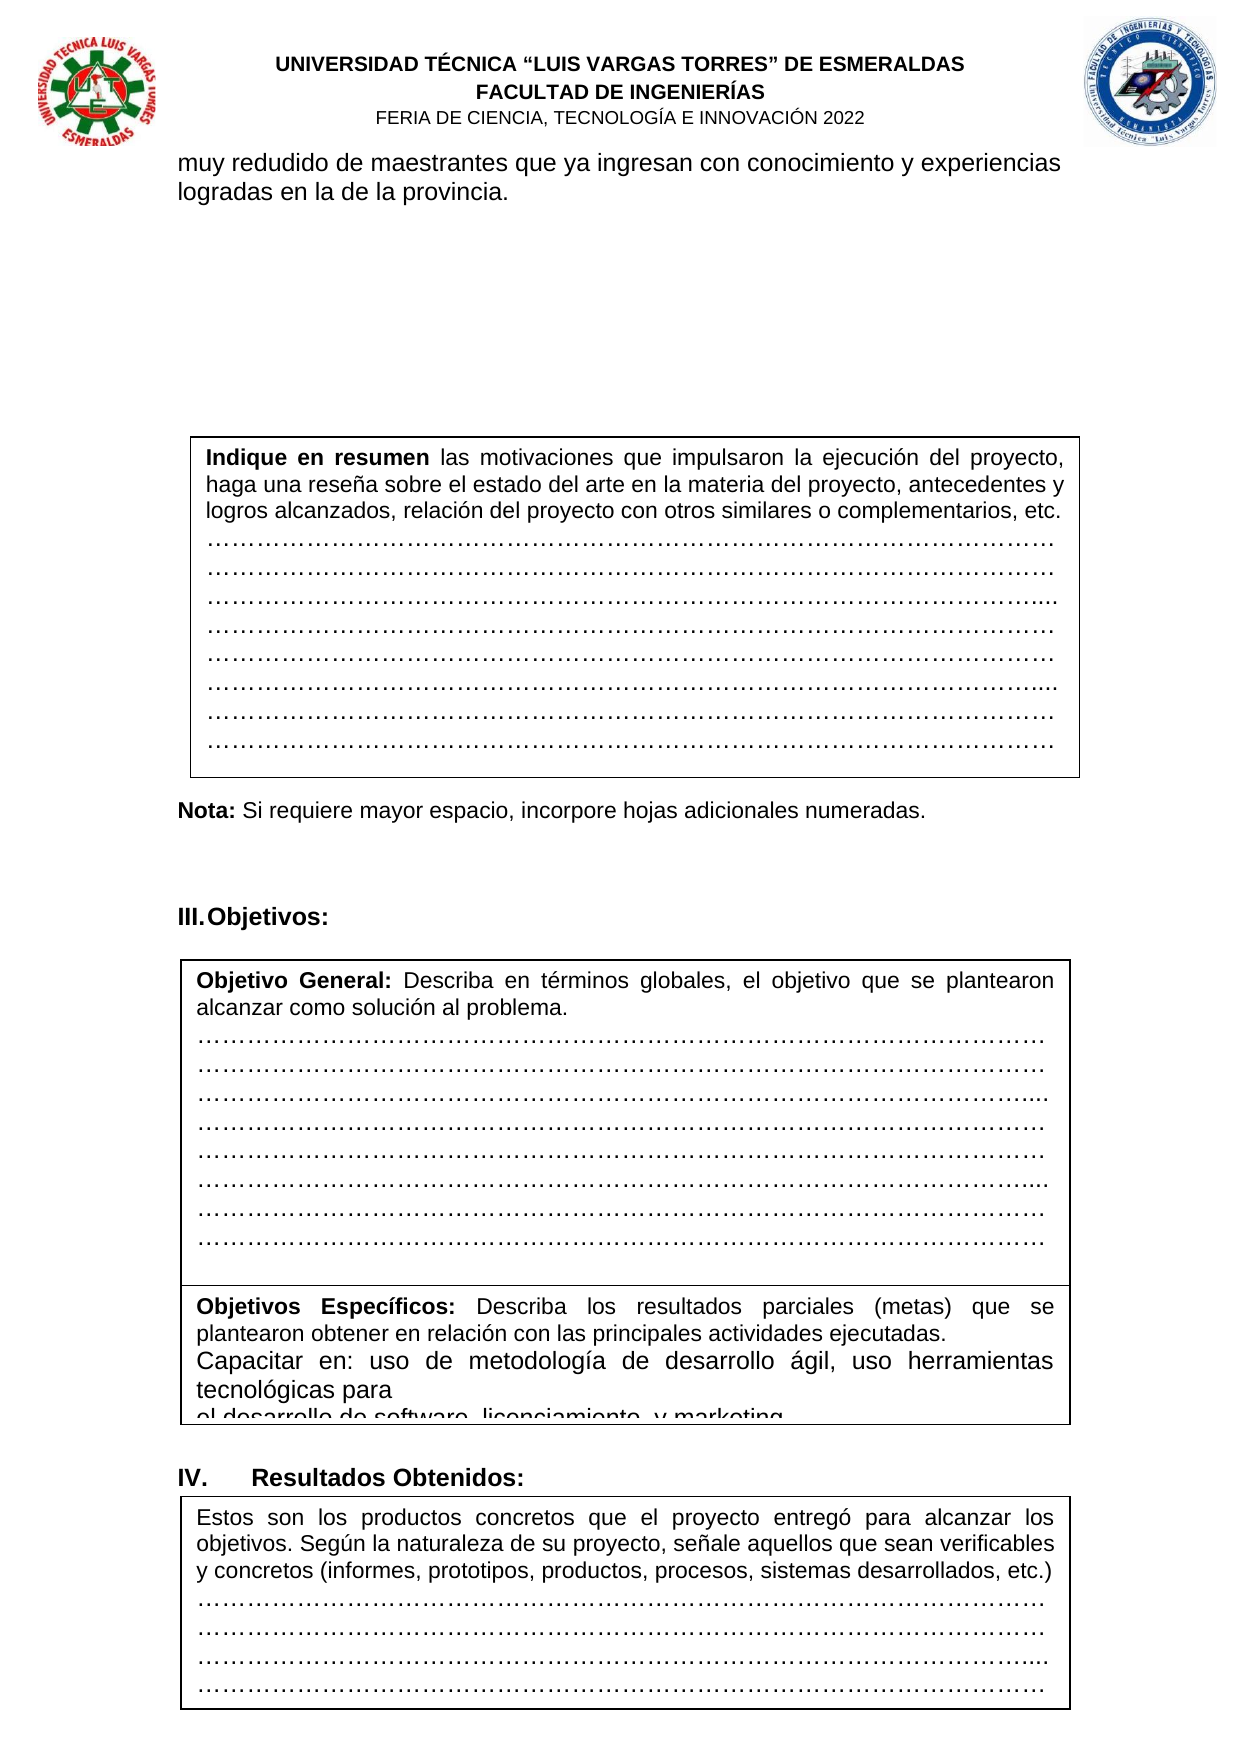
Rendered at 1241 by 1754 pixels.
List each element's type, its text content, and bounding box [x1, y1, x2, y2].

list Objetivos: [177, 901, 1063, 930]
picture [1081, 16, 1216, 145]
text Nota: Si requiere mayor espacio, incorpore hojas adicionales numeradas. [177, 797, 1063, 824]
text muy redudido de maestrantes que ya ingresan con conocimiento y experiencias logradas en la de la provincia. [177, 148, 1063, 205]
list Resultados Obtenidos: [177, 1463, 1063, 1492]
picture [36, 37, 156, 144]
